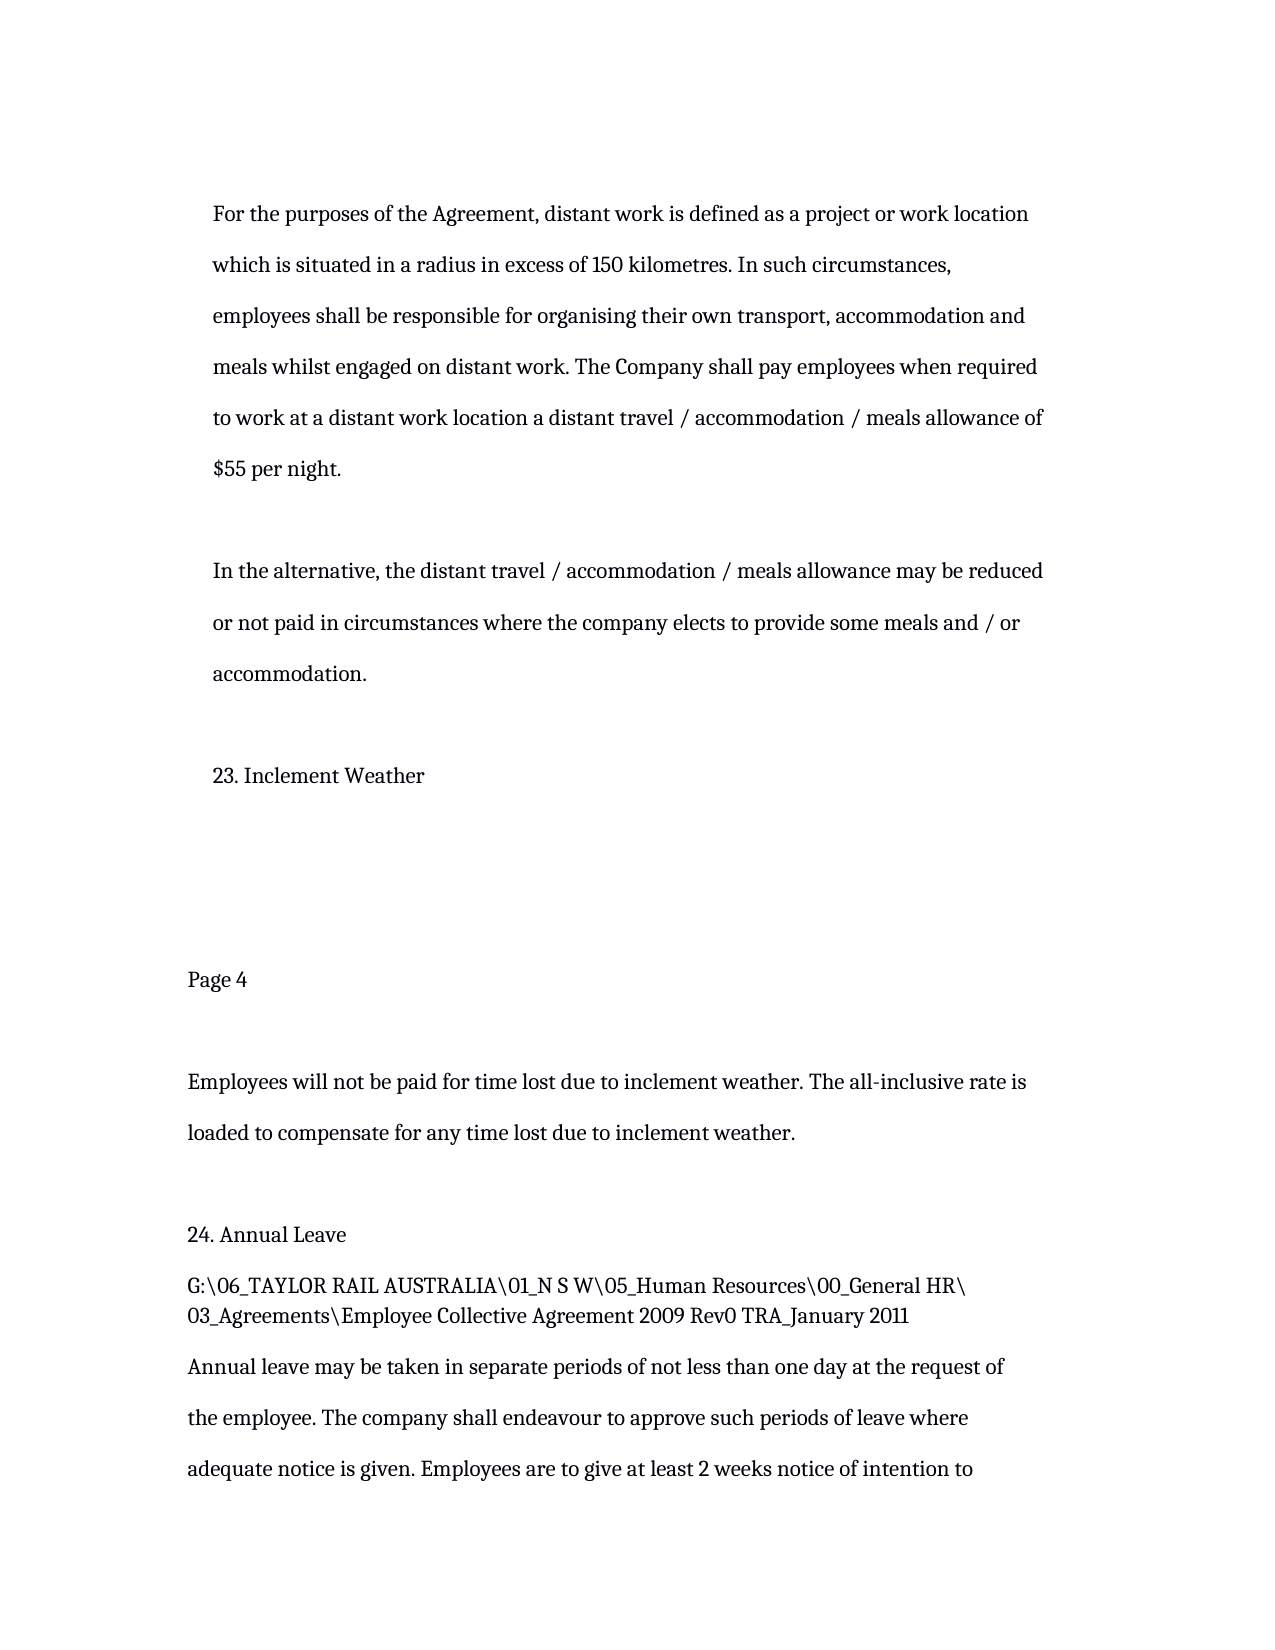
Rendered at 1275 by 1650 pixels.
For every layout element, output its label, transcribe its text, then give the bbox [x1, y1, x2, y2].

text employees shall be responsible for organising their own transport, accommodation and [187, 303, 1087, 329]
text For the purposes of the Agreement, distant work is defined as a project or work location [187, 201, 1087, 227]
text Page 4 [187, 967, 1087, 993]
text which is situated in a radius in excess of 150 kilometres. In such circumstances, [187, 252, 1087, 278]
text In the alternative, the distant travel / accommodation / meals allowance may be reduced [187, 558, 1087, 585]
text accommodation. [187, 660, 1087, 687]
text to work at a distant work location a distant travel / accommodation / meals allowance of [187, 405, 1087, 432]
text Employees will not be paid for time lost due to inclement weather. The all-inclusive rate is [187, 1069, 1087, 1095]
text $55 per night. [187, 456, 1087, 483]
text Annual leave may be taken in separate periods of not less than one day at the request of [187, 1354, 1087, 1381]
text or not paid in circumstances where the company elects to provide some meals and / or [187, 609, 1087, 636]
text adequate notice is given. Employees are to give at least 2 weeks notice of intention to [187, 1456, 1087, 1483]
text 23. Inclement Weather [187, 762, 1087, 789]
text loaded to compensate for any time lost due to inclement weather. [187, 1120, 1087, 1146]
text G:\06_TAYLOR RAIL AUSTRALIA\01_N S W\05_Human Resources\00_General HR\03_Agreements\Employee Collective Agreement 2009 Rev0 TRA_January 2011 [187, 1273, 1087, 1329]
text the employee. The company shall endeavour to approve such periods of leave where [187, 1405, 1087, 1432]
text meals whilst engaged on distant work. The Company shall pay employees when required [187, 354, 1087, 381]
text 24. Annual Leave [187, 1222, 1087, 1248]
